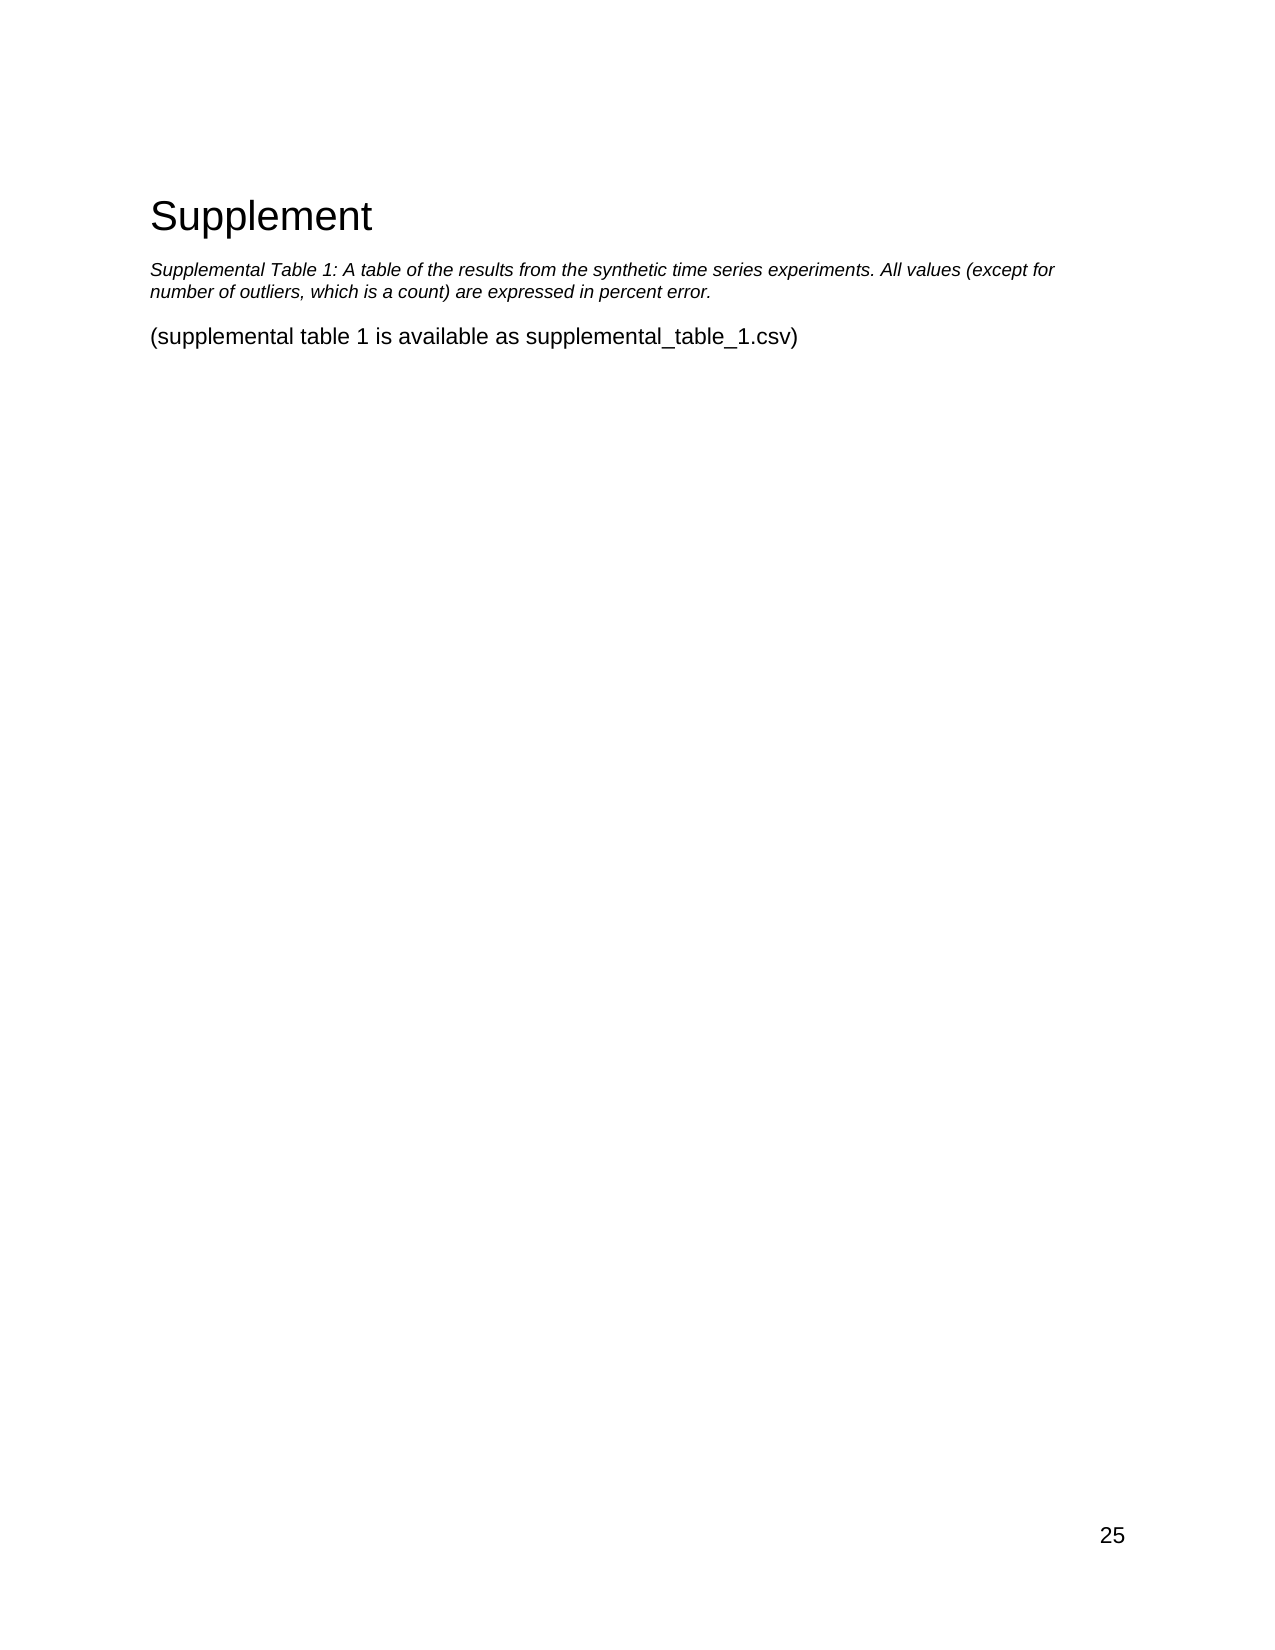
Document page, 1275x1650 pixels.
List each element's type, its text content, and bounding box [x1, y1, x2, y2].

text (supplemental table 1 is available as supplemental_table_1.csv) [150, 323, 1125, 349]
subtitle Supplement [150, 192, 1125, 239]
text Supplemental Table 1: A table of the results from the synthetic time series experiments. All values (except for number of outliers, which is a count) are expressed in percent error. [150, 259, 1125, 302]
